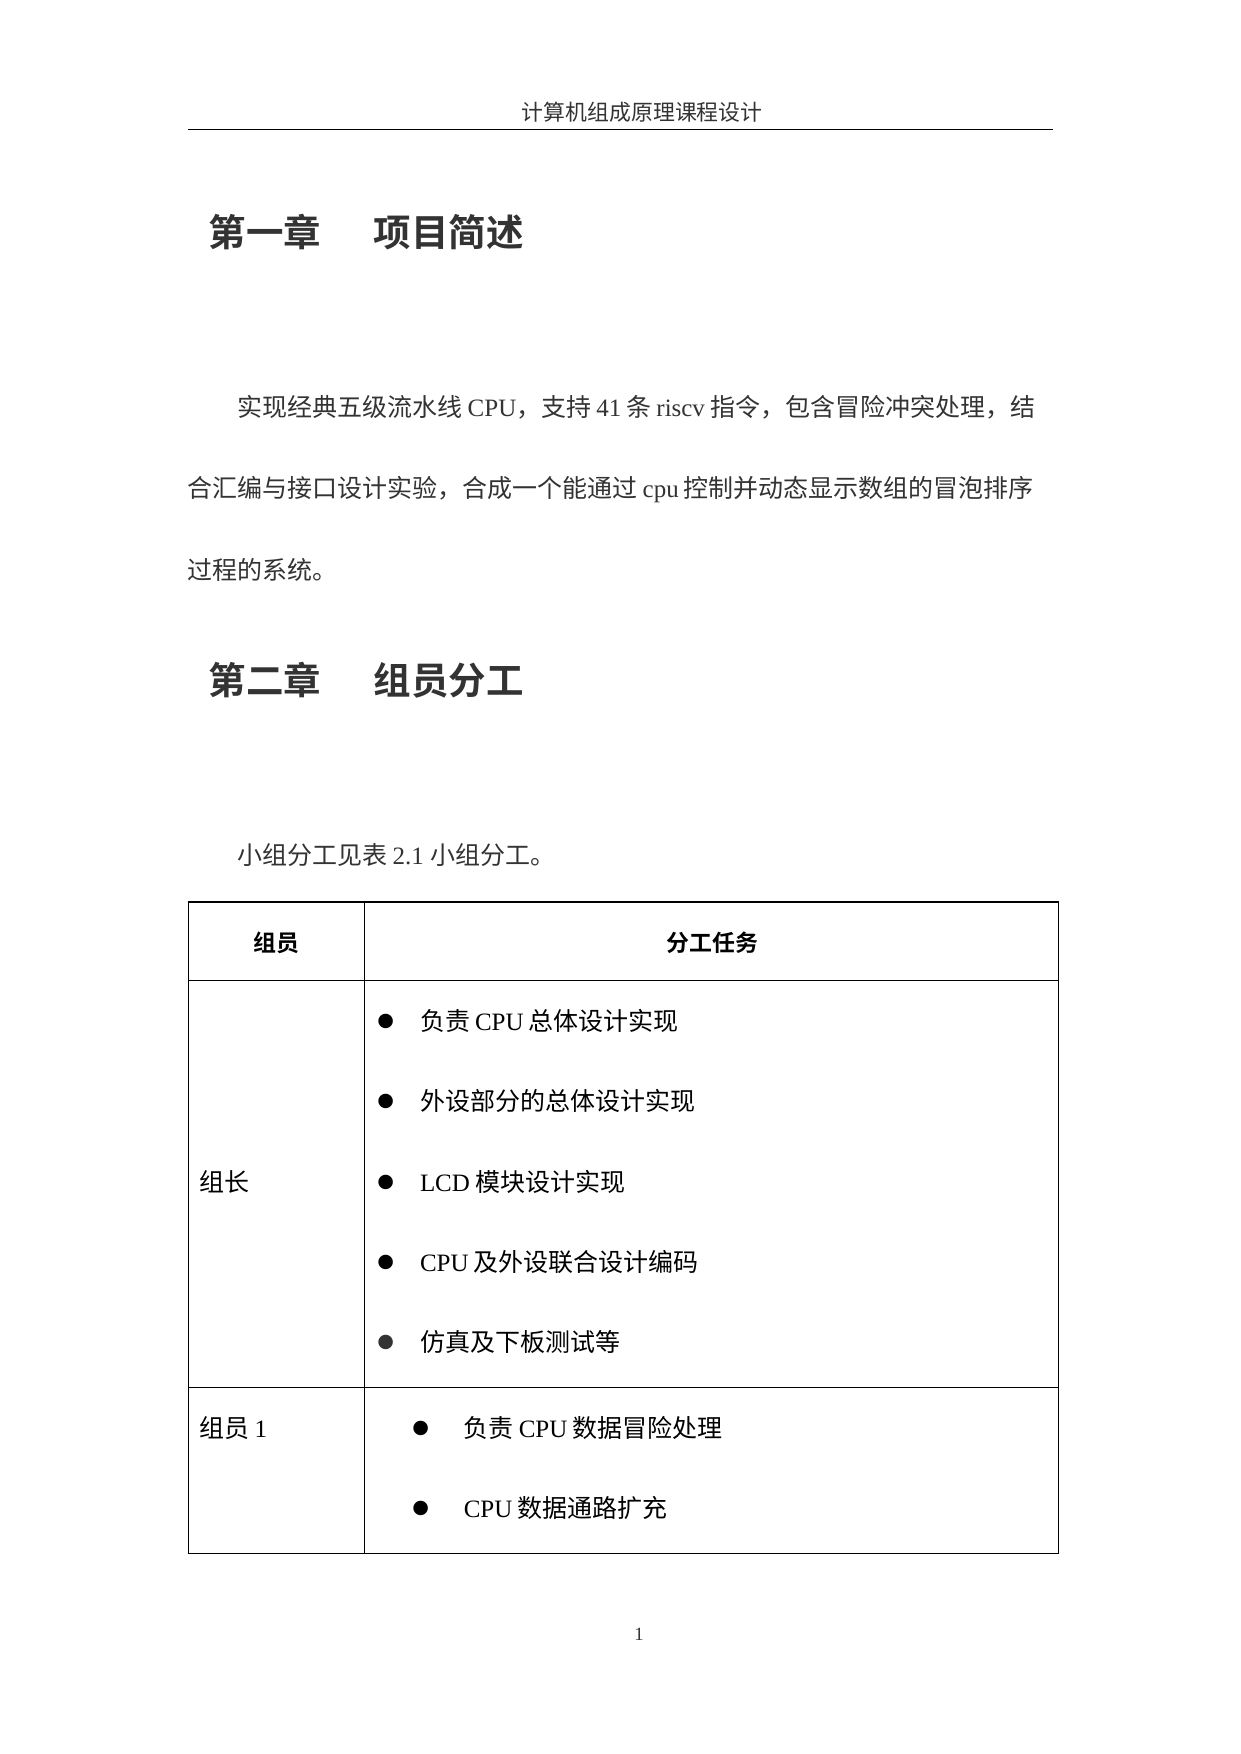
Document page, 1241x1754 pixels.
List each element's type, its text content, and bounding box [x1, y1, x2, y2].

list 实现经典五级流水线CPU，支持41条riscv指令，包含冒险冲突处理，结合汇编与接口设计实验，合成一个能通过cpu控制并动态显示数组的冒泡排序过程的系统。 [187, 373, 1053, 601]
list 小组分工见表2.1 小组分工。 [187, 821, 1053, 886]
table_header 组员 [189, 903, 364, 980]
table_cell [365, 1388, 1058, 1553]
subtitle 组员分工 [329, 645, 1053, 710]
table_header 分工任务 [365, 903, 1058, 980]
table_cell 负责CPU总体设计实现 外设部分的总体设计实现 LCD模块设计实现 CPU及外设联合设计编码 仿真及下板测试等 [365, 981, 1058, 1387]
subtitle 项目简述 [329, 197, 1053, 262]
table_cell 组长 [189, 981, 364, 1387]
table_cell 组员1 [189, 1388, 364, 1553]
